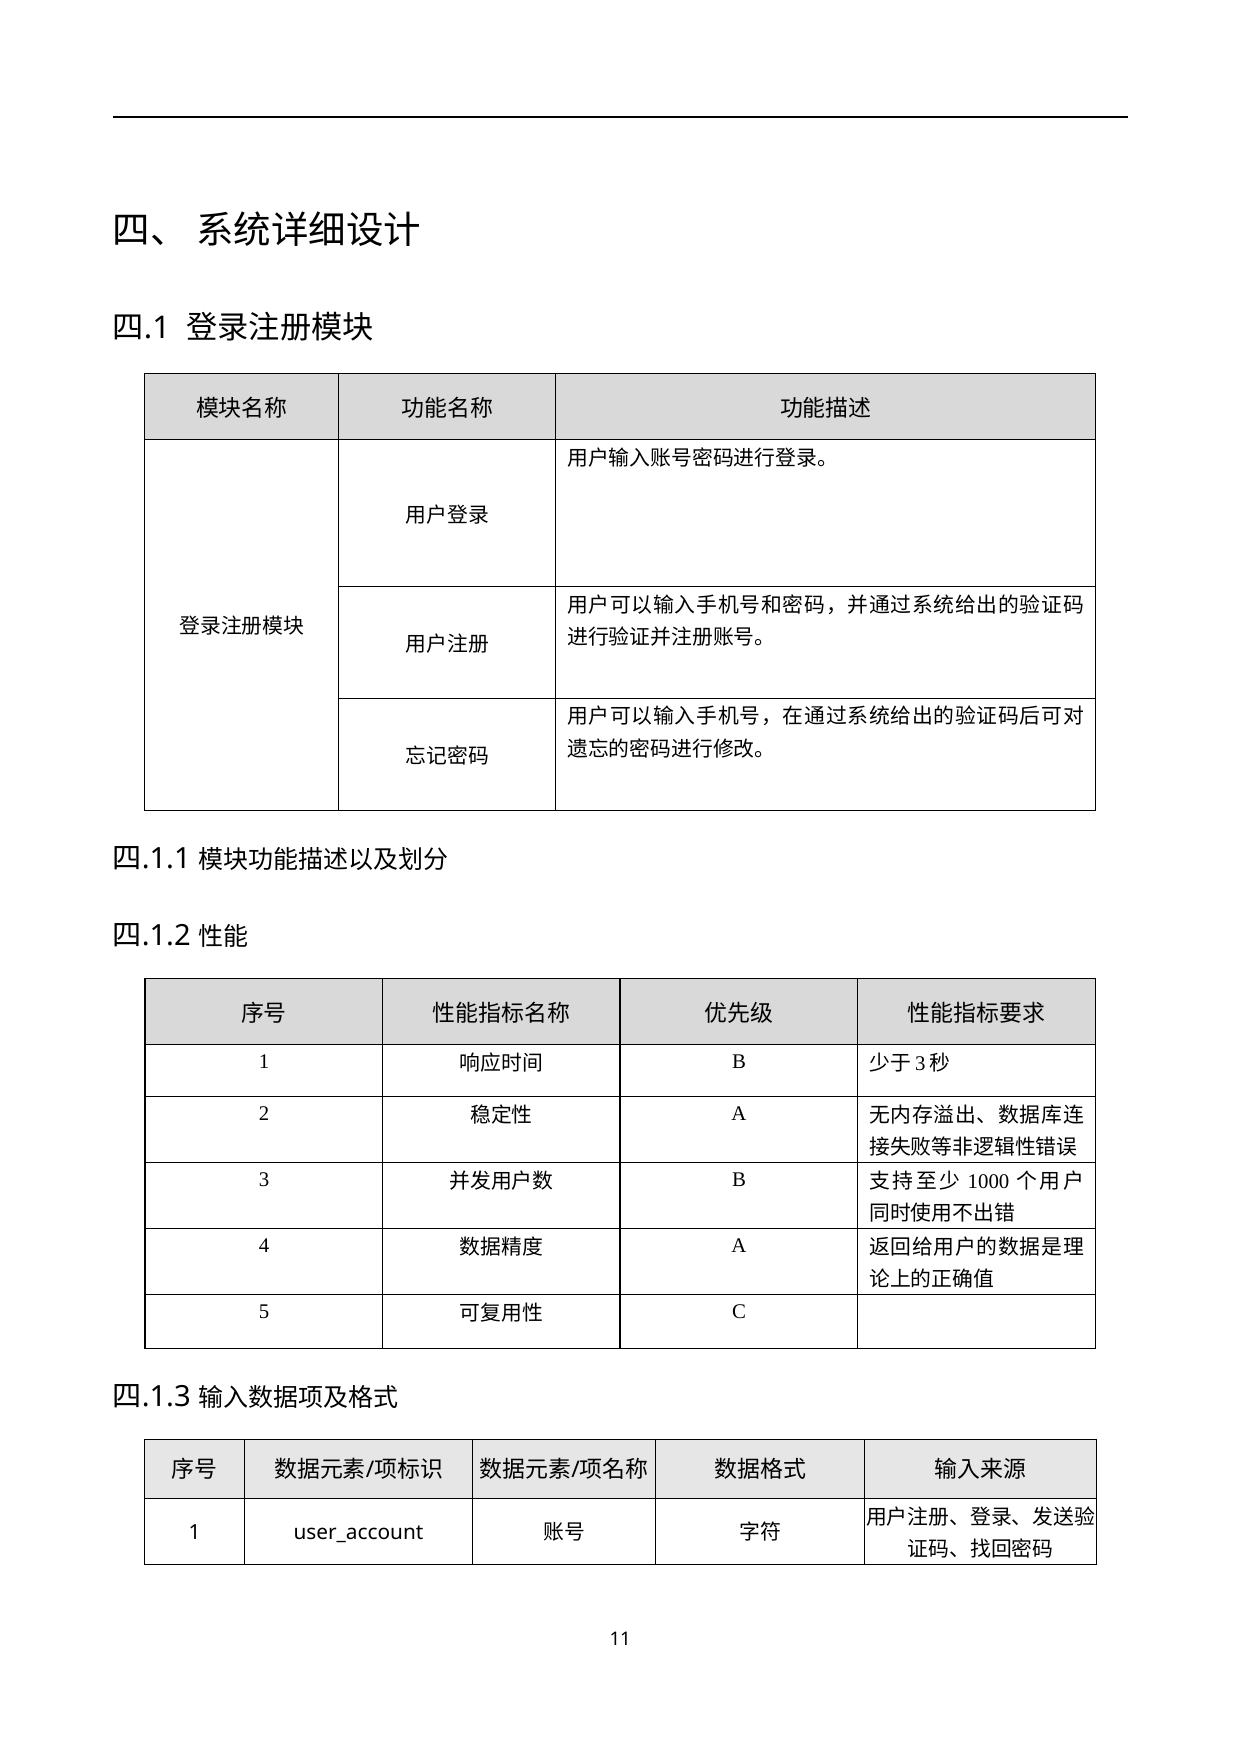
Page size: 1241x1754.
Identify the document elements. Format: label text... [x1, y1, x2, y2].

table_cell 少于3秒 [858, 1045, 1095, 1096]
table_cell 用户可以输入手机号和密码，并通过系统给出的验证码进行验证并注册账号。 [556, 587, 1095, 698]
table_cell B [621, 1163, 857, 1228]
table_header 性能指标要求 [858, 979, 1095, 1044]
table_cell 用户可以输入手机号，在通过系统给出的验证码后可对遗忘的密码进行修改。 [556, 699, 1095, 809]
table_header 功能描述 [556, 374, 1095, 439]
table_cell C [621, 1295, 857, 1347]
table_cell 返回给用户的数据是理论上的正确值 [858, 1229, 1095, 1294]
table_cell 2 [146, 1097, 382, 1162]
table_header 序号 [145, 1440, 244, 1498]
text 模块功能描述以及划分 [112, 823, 1128, 888]
table_cell 1 [146, 1045, 382, 1096]
table_header 模块名称 [145, 374, 338, 439]
table_cell 支持至少1000个用户同时使用不出错 [858, 1163, 1095, 1228]
text 登录注册模块 [112, 292, 1128, 357]
table_cell 字符 [656, 1499, 864, 1564]
table_cell [858, 1295, 1095, 1347]
table_cell 可复用性 [383, 1295, 619, 1347]
table_cell 用户登录 [339, 440, 555, 586]
table_header 数据元素/项标识 [245, 1440, 472, 1498]
table_cell B [621, 1045, 857, 1096]
text 性能 [112, 901, 1128, 966]
table_cell 5 [146, 1295, 382, 1347]
table_cell 账号 [473, 1499, 655, 1564]
table_header 优先级 [621, 979, 857, 1044]
table_cell 并发用户数 [383, 1163, 619, 1228]
table_cell 忘记密码 [339, 699, 555, 809]
table_cell 稳定性 [383, 1097, 619, 1162]
table_header 数据元素/项名称 [473, 1440, 655, 1498]
table_cell 3 [146, 1163, 382, 1228]
table_header 功能名称 [339, 374, 555, 439]
table_cell 用户输入账号密码进行登录。 [556, 440, 1095, 586]
table_cell 响应时间 [383, 1045, 619, 1096]
table_cell 1 [145, 1499, 244, 1564]
table_header 数据格式 [656, 1440, 864, 1498]
table_cell A [621, 1229, 857, 1294]
table_cell 用户注册、登录、发送验证码、找回密码 [865, 1499, 1096, 1564]
table_cell 无内存溢出、数据库连接失败等非逻辑性错误 [858, 1097, 1095, 1162]
table_header 序号 [146, 979, 382, 1044]
table_cell A [621, 1097, 857, 1162]
table_header 性能指标名称 [383, 979, 619, 1044]
table_cell 4 [146, 1229, 382, 1294]
table_cell user_account [245, 1499, 472, 1564]
table_cell 登录注册模块 [145, 440, 338, 809]
table_header 输入来源 [865, 1440, 1096, 1498]
table_cell 数据精度 [383, 1229, 619, 1294]
table_cell 用户注册 [339, 587, 555, 698]
text 系统详细设计 [112, 194, 1128, 259]
text 输入数据项及格式 [112, 1361, 1128, 1426]
